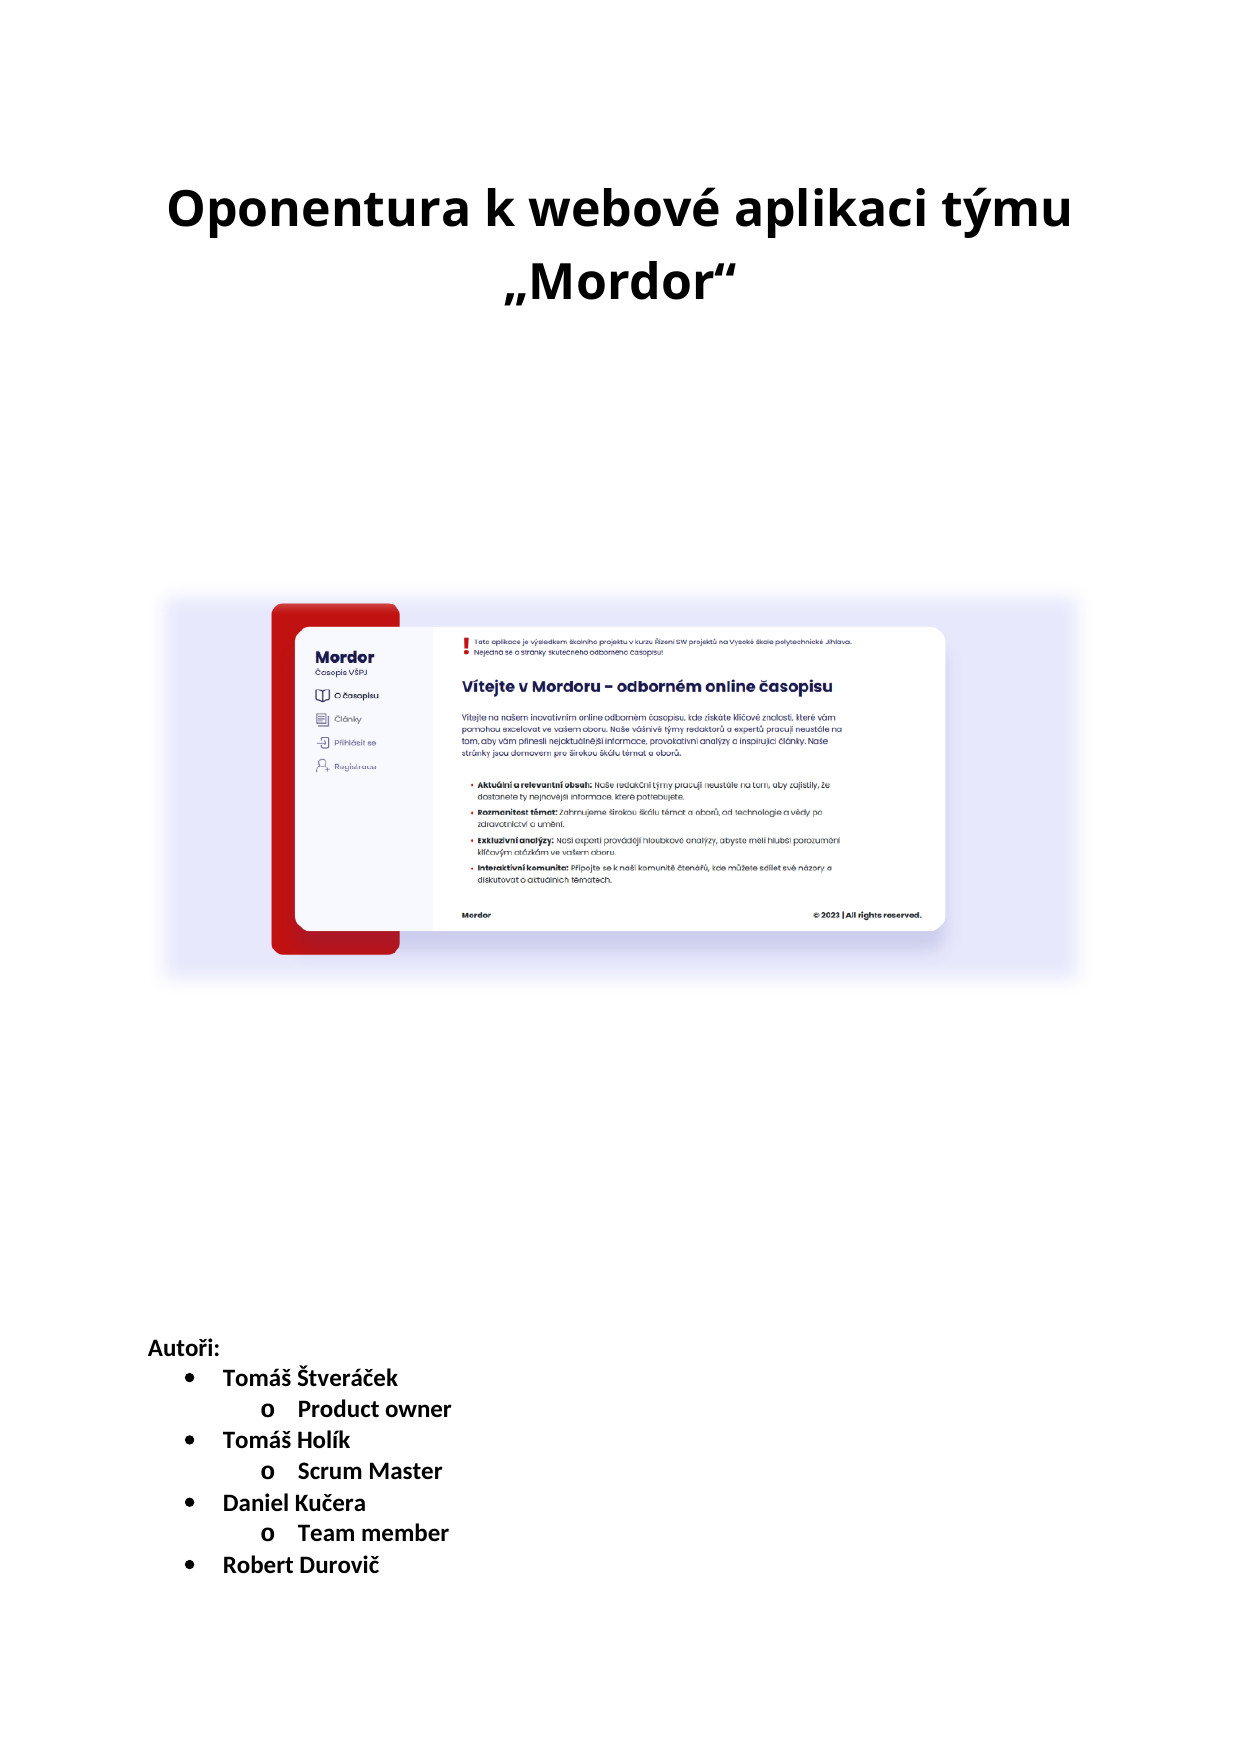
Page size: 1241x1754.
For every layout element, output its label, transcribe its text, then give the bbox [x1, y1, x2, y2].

list Product owner [260, 1393, 1093, 1424]
list Daniel Kučera [185, 1487, 1093, 1517]
list Scrum Master [260, 1455, 1093, 1487]
text Autoři: [148, 1332, 1093, 1362]
list Team member [260, 1517, 1093, 1549]
picture [177, 610, 1065, 967]
subtitle Oponentura k webové aplikaci týmu „Mordor“ [148, 173, 1093, 314]
list Robert Durovič [185, 1549, 1093, 1579]
list Tomáš Štveráček [185, 1362, 1093, 1393]
list Tomáš Holík [185, 1424, 1093, 1455]
